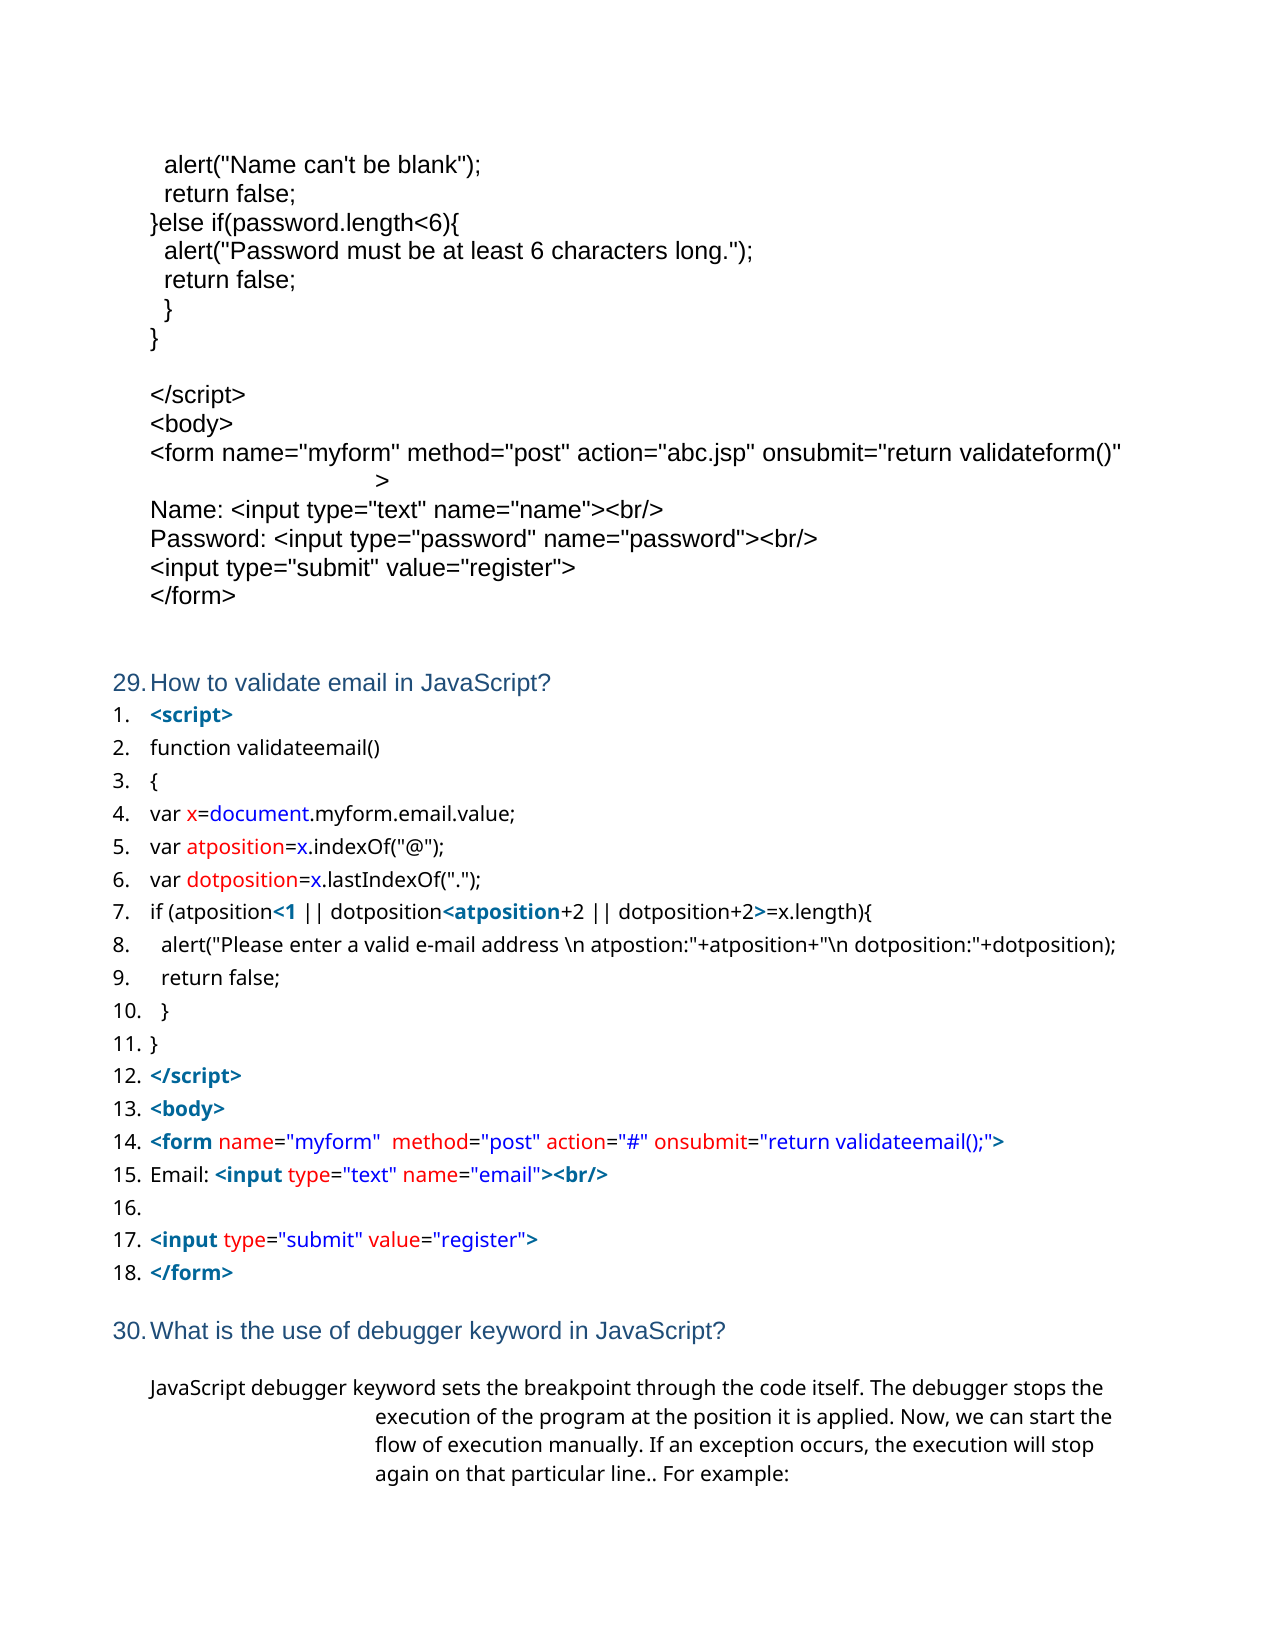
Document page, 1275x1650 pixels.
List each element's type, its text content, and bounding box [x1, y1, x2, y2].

text } [150, 322, 1125, 351]
text JavaScript debugger keyword sets the breakpoint through the code itself. The debugger stops the execution of the program at the position it is applied. Now, we can start the flow of execution manually. If an exception occurs, the execution will stop again on that particular line.. For example: [150, 1373, 1125, 1487]
list </form> [112, 1254, 1125, 1287]
list </script> [112, 1057, 1125, 1090]
subtitle What is the use of debugger keyword in JavaScript? [112, 1316, 1125, 1344]
list } [112, 1024, 1125, 1057]
text </form> [150, 581, 1125, 610]
list } [112, 992, 1125, 1024]
text </script> [150, 380, 1125, 409]
list <form name="myform" method="post" action="#" onsubmit="return validateemail();"> [112, 1123, 1125, 1156]
list var x=document.myform.email.value; [112, 795, 1125, 827]
text }else if(password.length<6){ [150, 207, 1125, 236]
list <script> [112, 696, 1125, 729]
list var dotposition=x.lastIndexOf("."); [112, 860, 1125, 893]
text alert("Name can't be blank"); [150, 150, 1125, 179]
list function validateemail() [112, 729, 1125, 762]
list alert("Please enter a valid e-mail address \n atpostion:"+atposition+"\n dotposition:"+dotposition); [112, 926, 1125, 959]
list <input type="submit" value="register"> [112, 1221, 1125, 1254]
text alert("Password must be at least 6 characters long."); [150, 236, 1125, 265]
list { [112, 762, 1125, 795]
subtitle How to validate email in JavaScript? [112, 667, 1125, 696]
text } [150, 294, 1125, 322]
text Password: <input type="password" name="password"><br/> [150, 524, 1125, 552]
text return false; [150, 265, 1125, 294]
list var atposition=x.indexOf("@"); [112, 827, 1125, 860]
text Name: <input type="text" name="name"><br/> [150, 495, 1125, 524]
list return false; [112, 959, 1125, 992]
list <body> [112, 1090, 1125, 1123]
text return false; [150, 179, 1125, 207]
text <input type="submit" value="register"> [150, 552, 1125, 581]
text <body> [150, 409, 1125, 437]
text <form name="myform" method="post" action="abc.jsp" onsubmit="return validateform()" > [150, 437, 1125, 495]
list if (atposition<1 || dotposition<atposition+2 || dotposition+2>=x.length){ [112, 893, 1125, 926]
list Email: <input type="text" name="email"><br/> [112, 1156, 1125, 1188]
